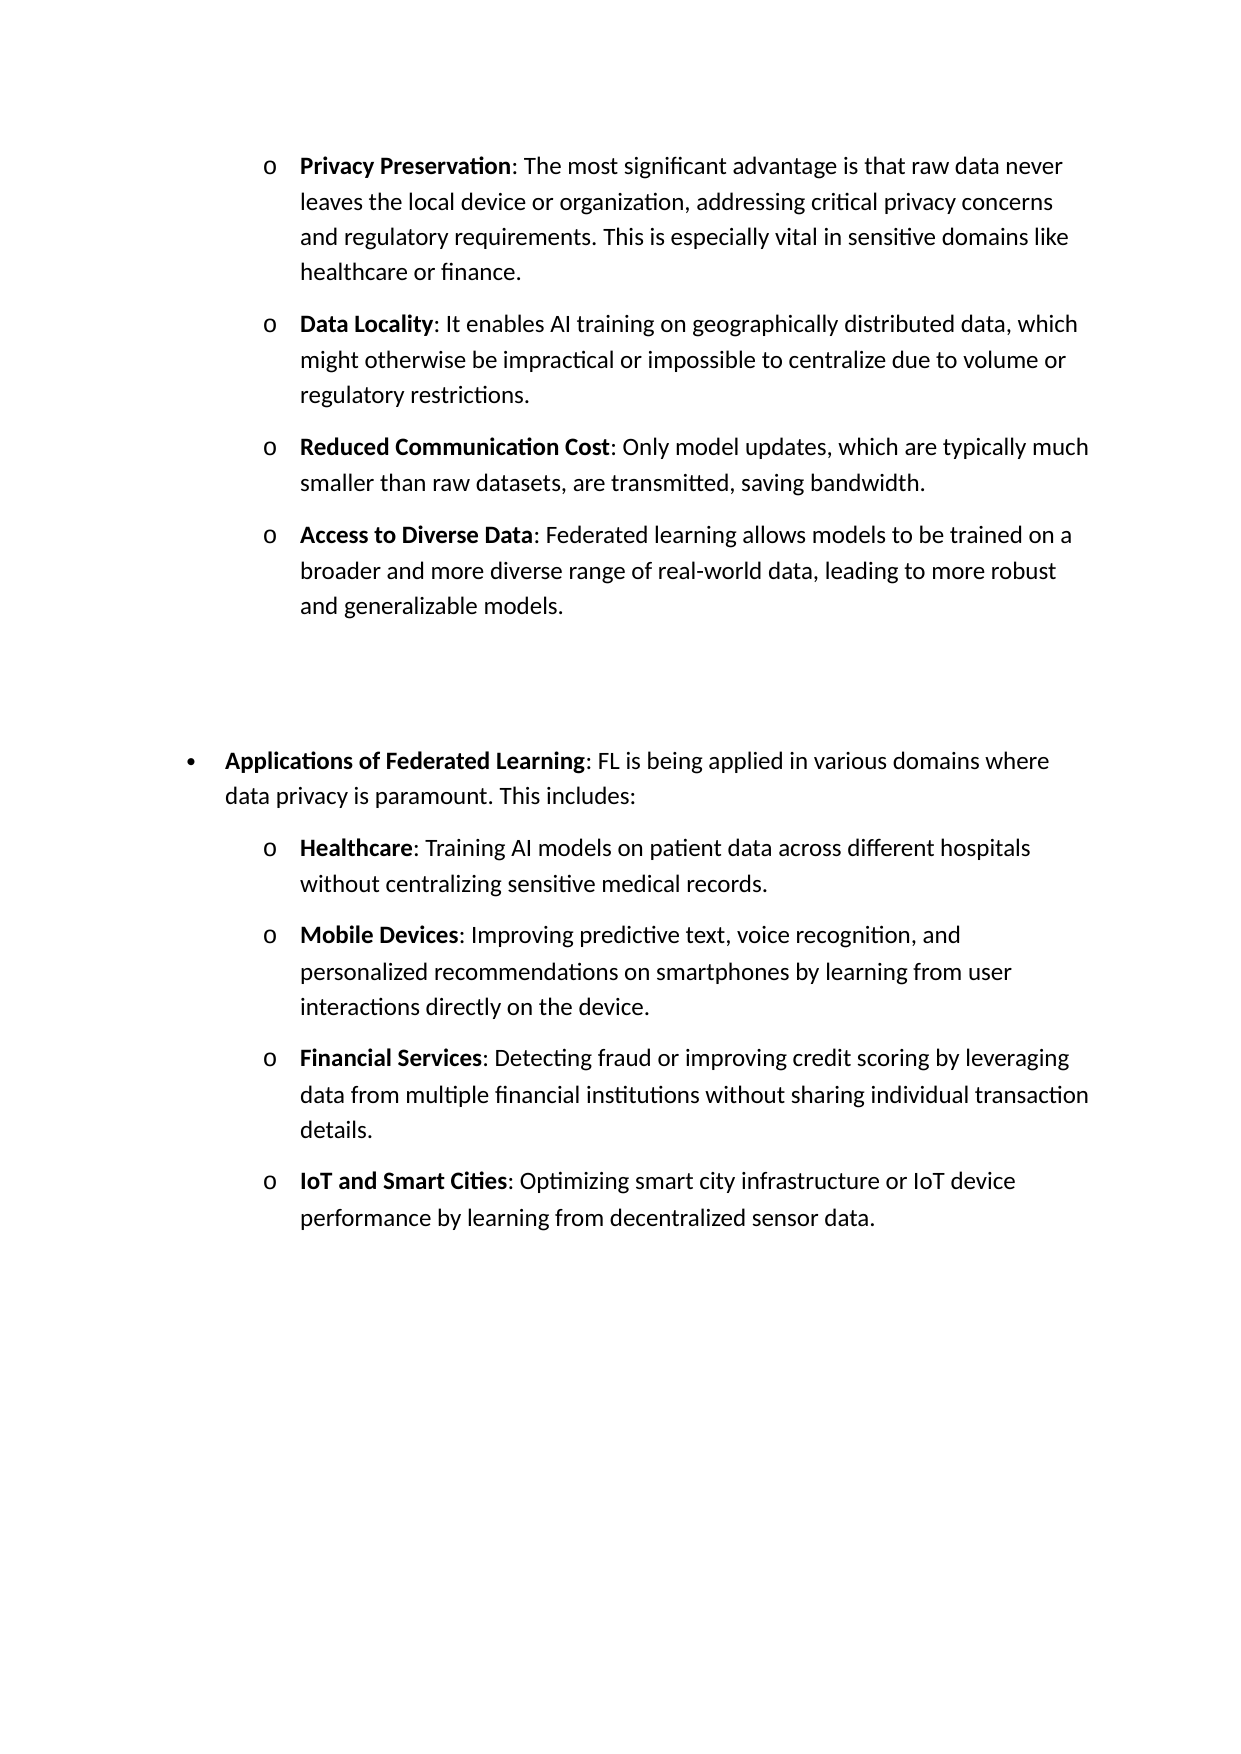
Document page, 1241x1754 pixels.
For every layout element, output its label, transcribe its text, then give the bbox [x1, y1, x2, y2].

list Financial Services: Detecting fraud or improving credit scoring by leveraging data from multiple financial institutions without sharing individual transaction details. [262, 1042, 1090, 1144]
list IoT and Smart Cities: Optimizing smart city infrastructure or IoT device performance by learning from decentralized sensor data. [262, 1165, 1090, 1232]
list Privacy Preservation: The most significant advantage is that raw data never leaves the local device or organization, addressing critical privacy concerns and regulatory requirements. This is especially vital in sensitive domains like healthcare or finance. [262, 150, 1090, 287]
list Applications of Federated Learning: FL is being applied in various domains where data privacy is paramount. This includes: [187, 745, 1090, 811]
list Healthcare: Training AI models on patient data across different hospitals without centralizing sensitive medical records. [262, 832, 1090, 898]
list Reduced Communication Cost: Only model updates, which are typically much smaller than raw datasets, are transmitted, saving bandwidth. [262, 431, 1090, 498]
list Mobile Devices: Improving predictive text, voice recognition, and personalized recommendations on smartphones by learning from user interactions directly on the device. [262, 919, 1090, 1021]
list Data Locality: It enables AI training on geographically distributed data, which might otherwise be impractical or impossible to centralize due to volume or regulatory restrictions. [262, 308, 1090, 410]
list Access to Diverse Data: Federated learning allows models to be trained on a broader and more diverse range of real-world data, leading to more robust and generalizable models. [262, 519, 1090, 621]
